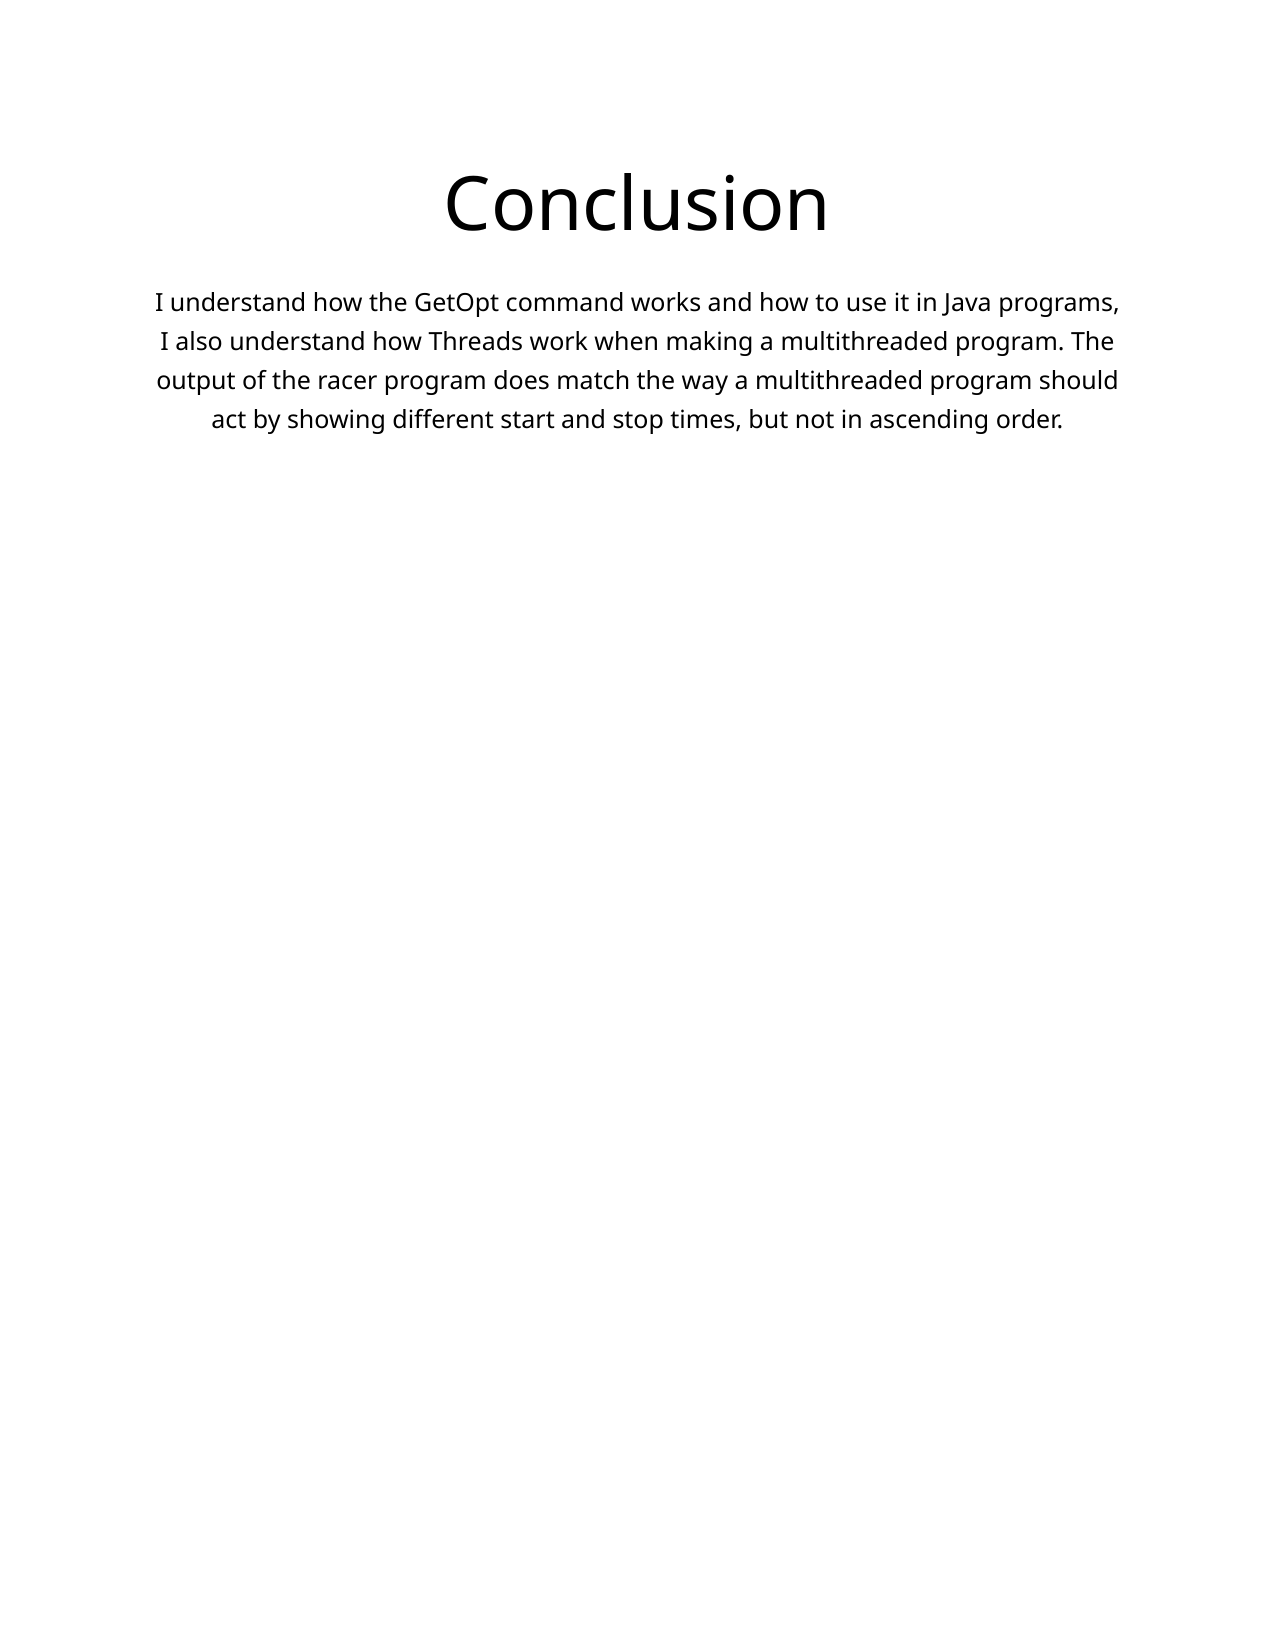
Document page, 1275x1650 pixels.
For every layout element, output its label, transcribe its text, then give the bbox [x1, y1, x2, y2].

text I understand how the GetOpt command works and how to use it in Java programs, I also understand how Threads work when making a multithreaded program. The output of the racer program does match the way a multithreaded program should act by showing different start and stop times, but not in ascending order. [150, 284, 1125, 436]
text Conclusion [150, 150, 1125, 252]
